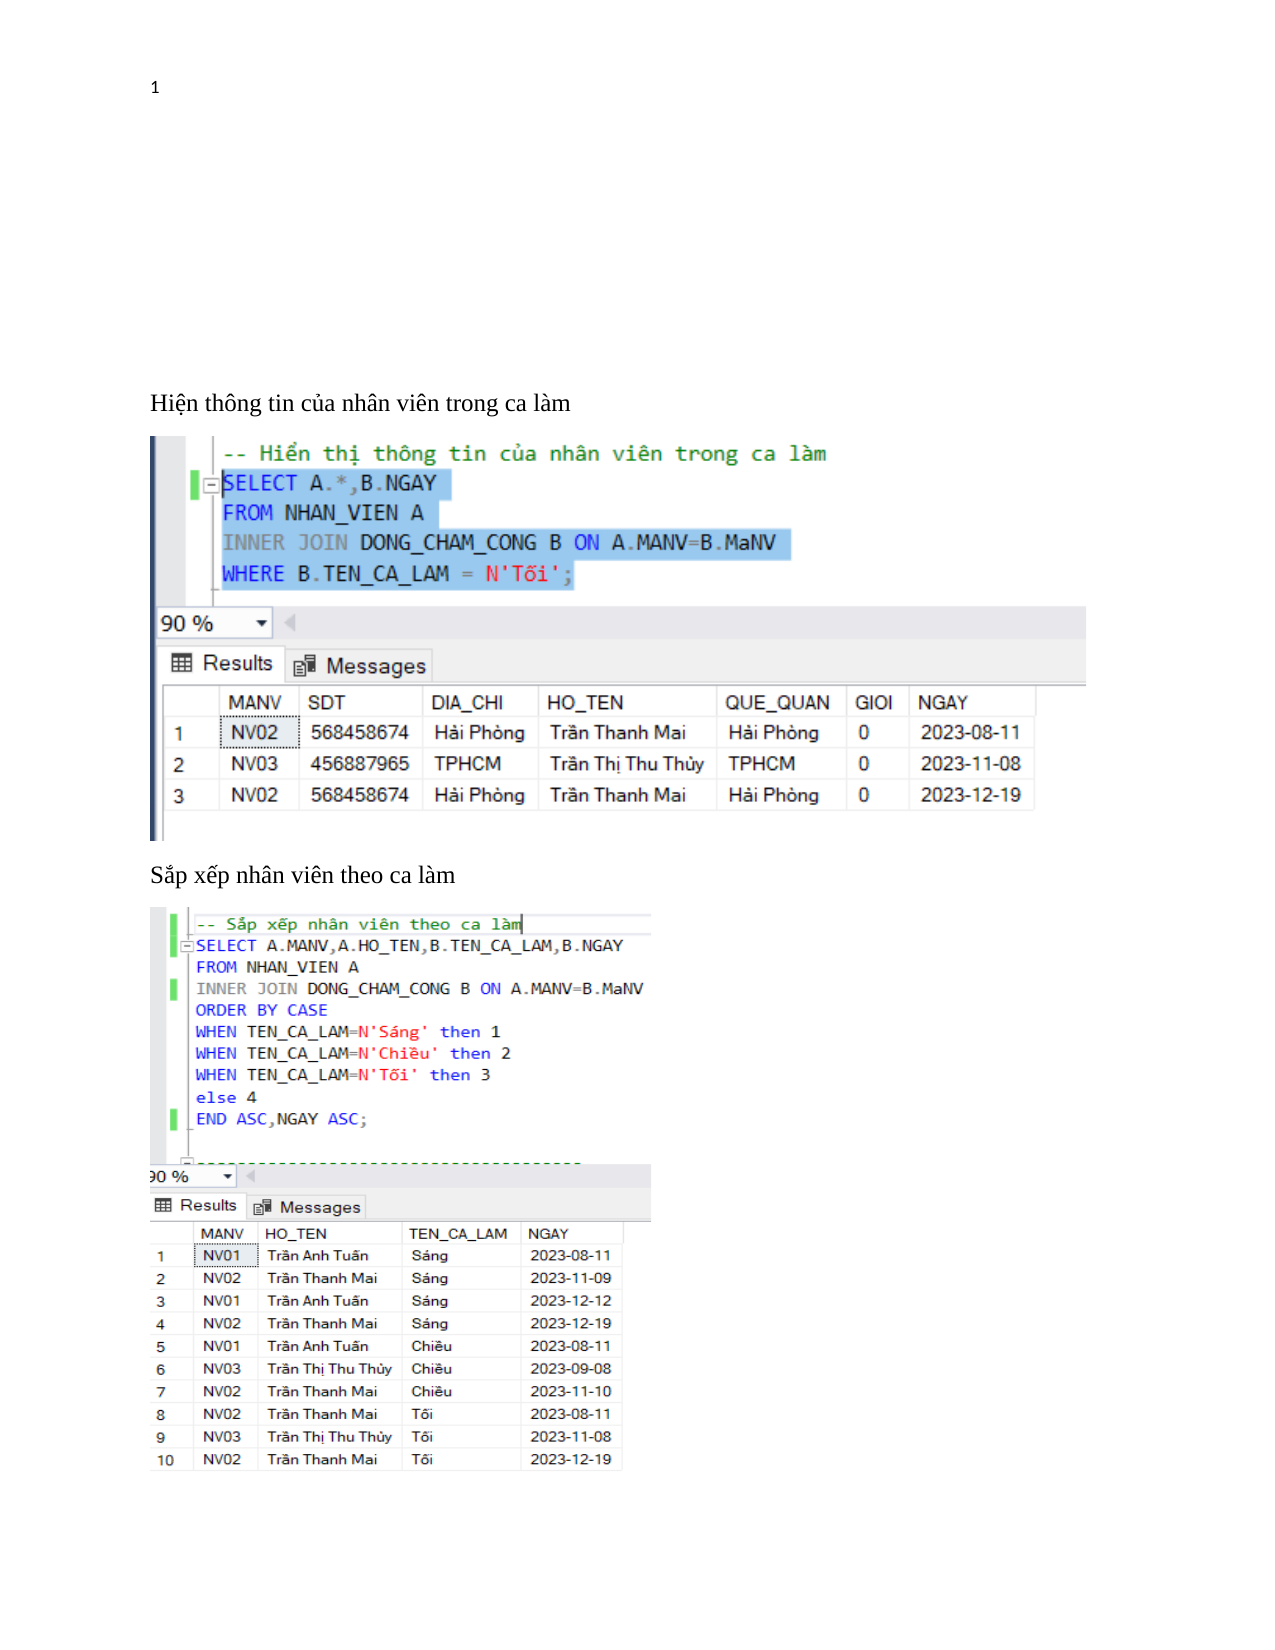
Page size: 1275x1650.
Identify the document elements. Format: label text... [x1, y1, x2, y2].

picture [150, 436, 1087, 841]
text Sắp xếp nhân viên theo ca làm [150, 860, 1125, 889]
picture [150, 907, 652, 1487]
text Hiện thông tin của nhân viên trong ca làm [150, 388, 1125, 417]
